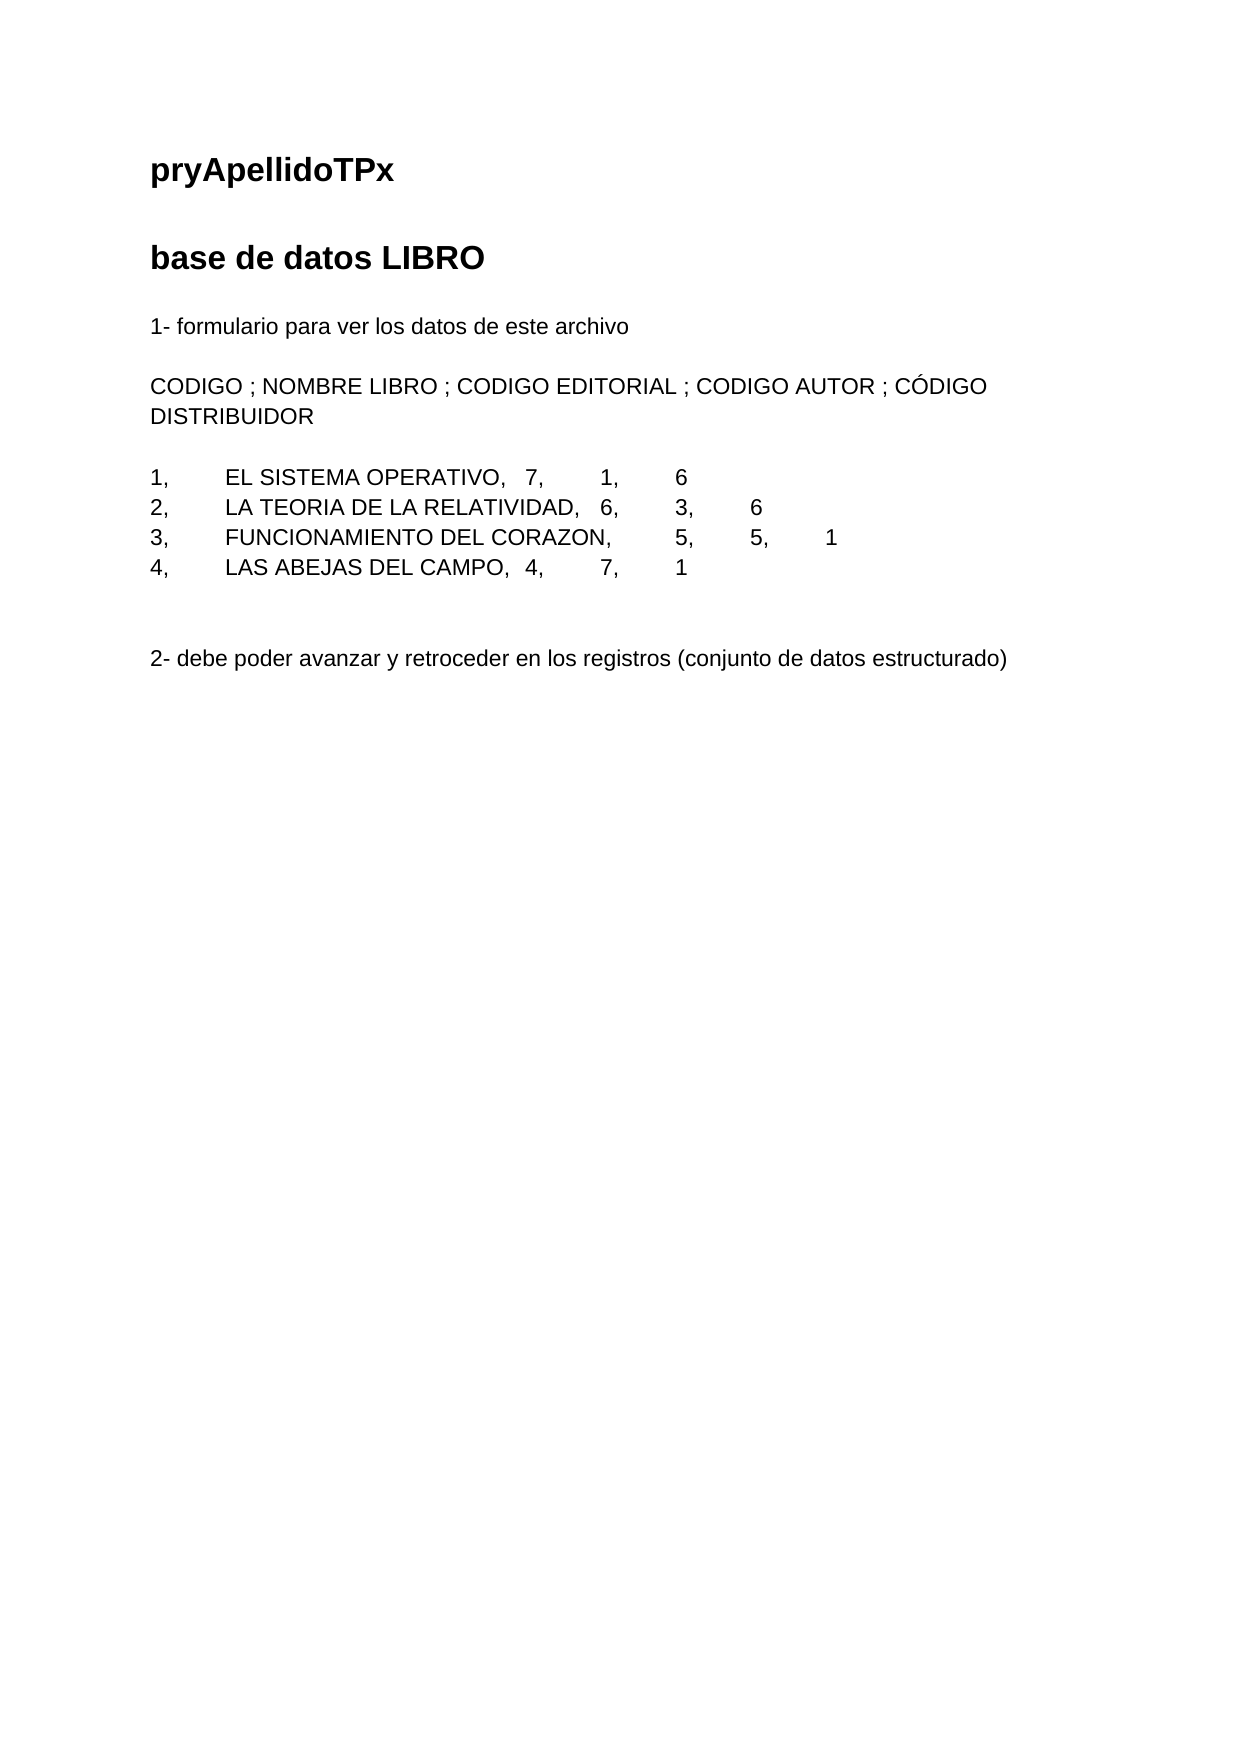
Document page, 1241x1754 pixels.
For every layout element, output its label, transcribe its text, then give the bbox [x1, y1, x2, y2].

text CODIGO ; NOMBRE LIBRO ; CODIGO EDITORIAL ; CODIGO AUTOR ; CÓDIGO DISTRIBUIDOR [150, 373, 1090, 430]
text base de datos LIBRO [150, 238, 1090, 277]
text 1- formulario para ver los datos de este archivo [150, 313, 1090, 339]
text 2, LA TEORIA DE LA RELATIVIDAD, 6, 3, 6 [150, 494, 1090, 520]
text 4, LAS ABEJAS DEL CAMPO, 4, 7, 1 [150, 554, 1090, 581]
text pryApellidoTPx [150, 150, 1090, 188]
text 1, EL SISTEMA OPERATIVO, 7, 1, 6 [150, 464, 1090, 490]
text 2- debe poder avanzar y retroceder en los registros (conjunto de datos estructurado) [150, 645, 1090, 671]
text 3, FUNCIONAMIENTO DEL CORAZON, 5, 5, 1 [150, 524, 1090, 551]
